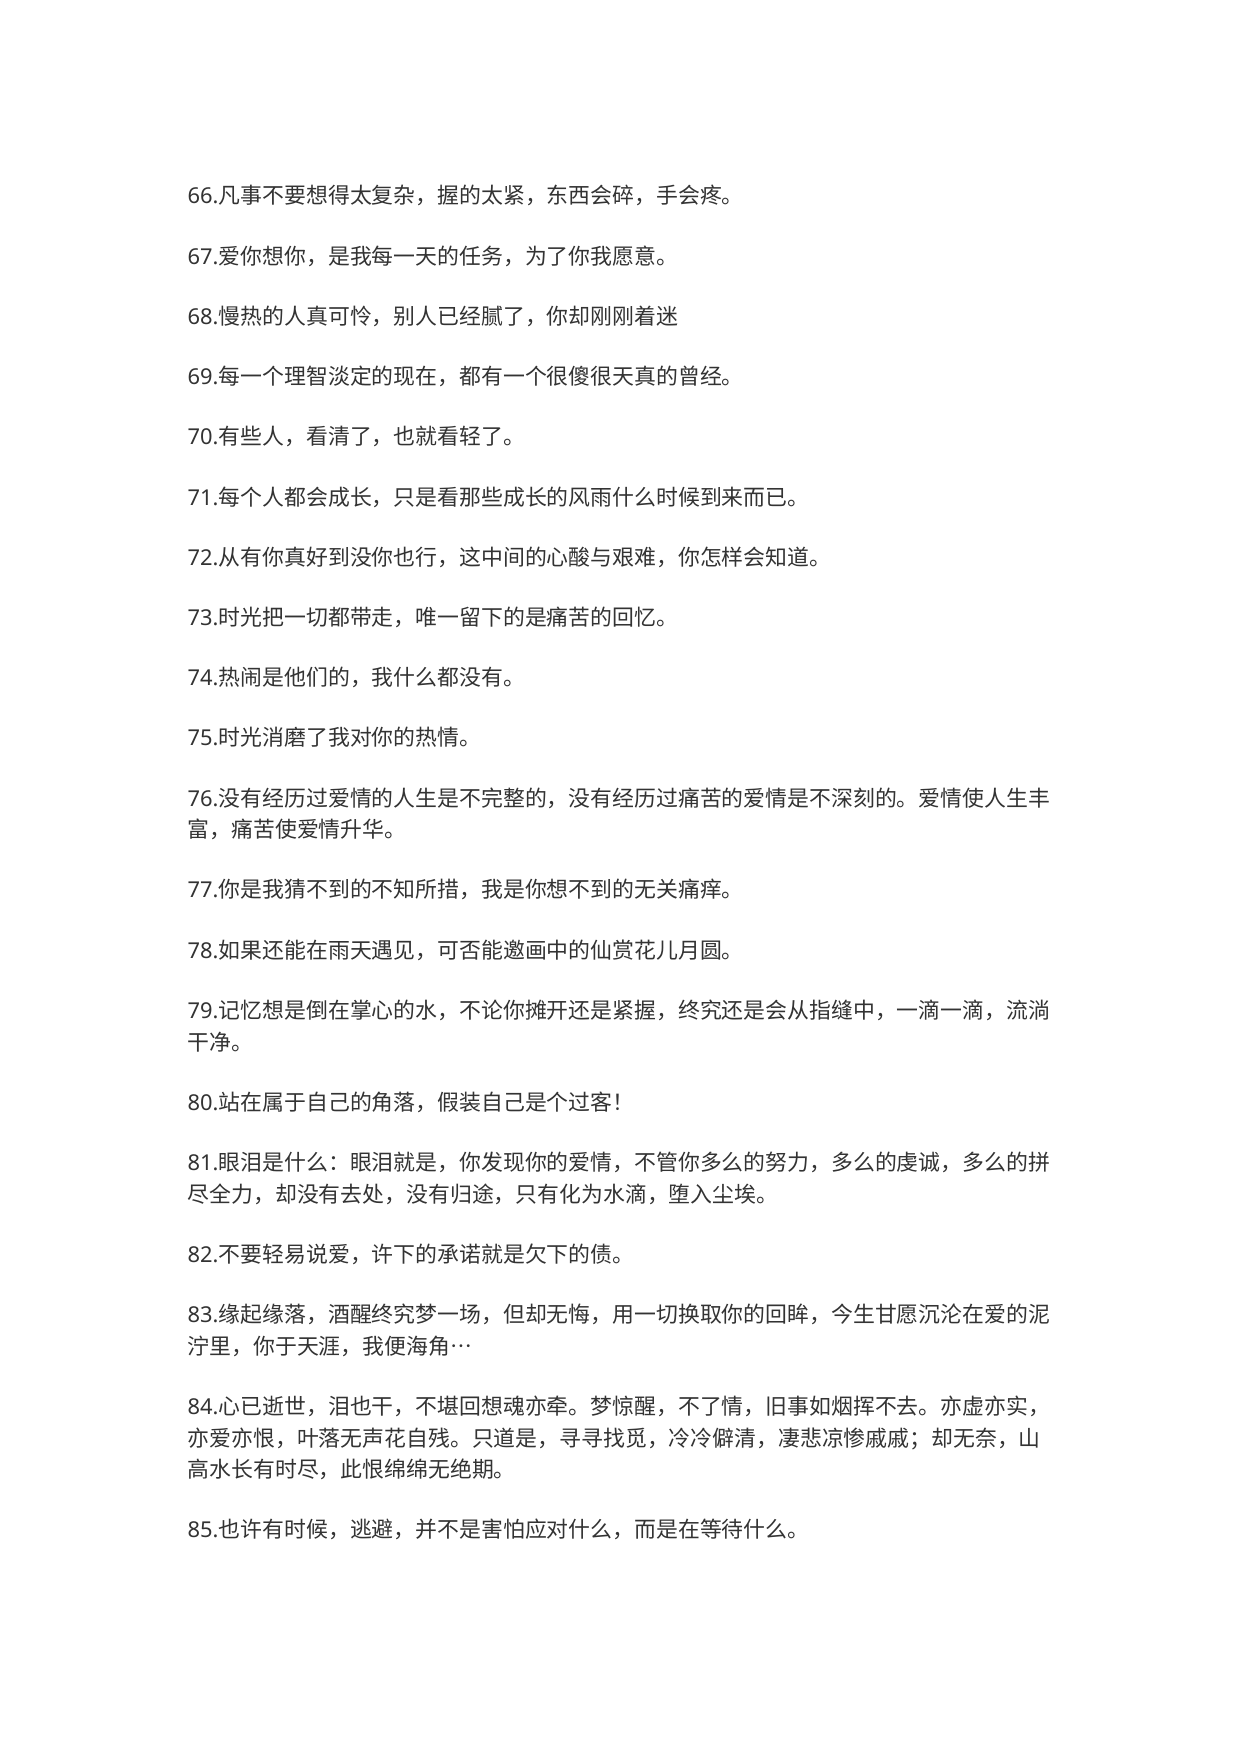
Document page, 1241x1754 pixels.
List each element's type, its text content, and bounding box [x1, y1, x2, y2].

text 70.有些人，看清了，也就看轻了。 [187, 419, 1053, 451]
text 72.从有你真好到没你也行，这中间的心酸与艰难，你怎样会知道。 [187, 540, 1053, 571]
text 79.记忆想是倒在掌心的水，不论你摊开还是紧握，终究还是会从指缝中，一滴一滴，流淌干净。 [187, 993, 1053, 1056]
text 75.时光消磨了我对你的热情。 [187, 720, 1053, 752]
text 66.凡事不要想得太复杂，握的太紧，东西会碎，手会疼。 [187, 178, 1053, 210]
text 67.爱你想你，是我每一天的任务，为了你我愿意。 [187, 239, 1053, 270]
text 77.你是我猜不到的不知所措，我是你想不到的无关痛痒。 [187, 872, 1053, 904]
text 69.每一个理智淡定的现在，都有一个很傻很天真的曾经。 [187, 359, 1053, 391]
text 84.心已逝世，泪也干，不堪回想魂亦牵。梦惊醒，不了情，旧事如烟挥不去。亦虚亦实，亦爱亦恨，叶落无声花自残。只道是，寻寻找觅，冷冷僻清，凄悲凉惨戚戚；却无奈，山高水长有时尽，此恨绵绵无绝期。 [187, 1389, 1053, 1484]
text 71.每个人都会成长，只是看那些成长的风雨什么时候到来而已。 [187, 479, 1053, 511]
text 81.眼泪是什么：眼泪就是，你发现你的爱情，不管你多么的努力，多么的虔诚，多么的拼尽全力，却没有去处，没有归途，只有化为水滴，堕入尘埃。 [187, 1145, 1053, 1208]
text 78.如果还能在雨天遇见，可否能邀画中的仙赏花儿月圆。 [187, 933, 1053, 964]
text 73.时光把一切都带走，唯一留下的是痛苦的回忆。 [187, 600, 1053, 632]
text 82.不要轻易说爱，许下的承诺就是欠下的债。 [187, 1237, 1053, 1268]
text 74.热闹是他们的，我什么都没有。 [187, 660, 1053, 692]
text 85.也许有时候，逃避，并不是害怕应对什么，而是在等待什么。 [187, 1512, 1053, 1544]
text 83.缘起缘落，酒醒终究梦一场，但却无悔，用一切换取你的回眸，今生甘愿沉沦在爱的泥泞里，你于天涯，我便海角… [187, 1297, 1053, 1360]
text 68.慢热的人真可怜，别人已经腻了，你却刚刚着迷 [187, 299, 1053, 331]
text 80.站在属于自己的角落，假装自己是个过客！ [187, 1085, 1053, 1116]
text 76.没有经历过爱情的人生是不完整的，没有经历过痛苦的爱情是不深刻的。爱情使人生丰富，痛苦使爱情升华。 [187, 781, 1053, 844]
